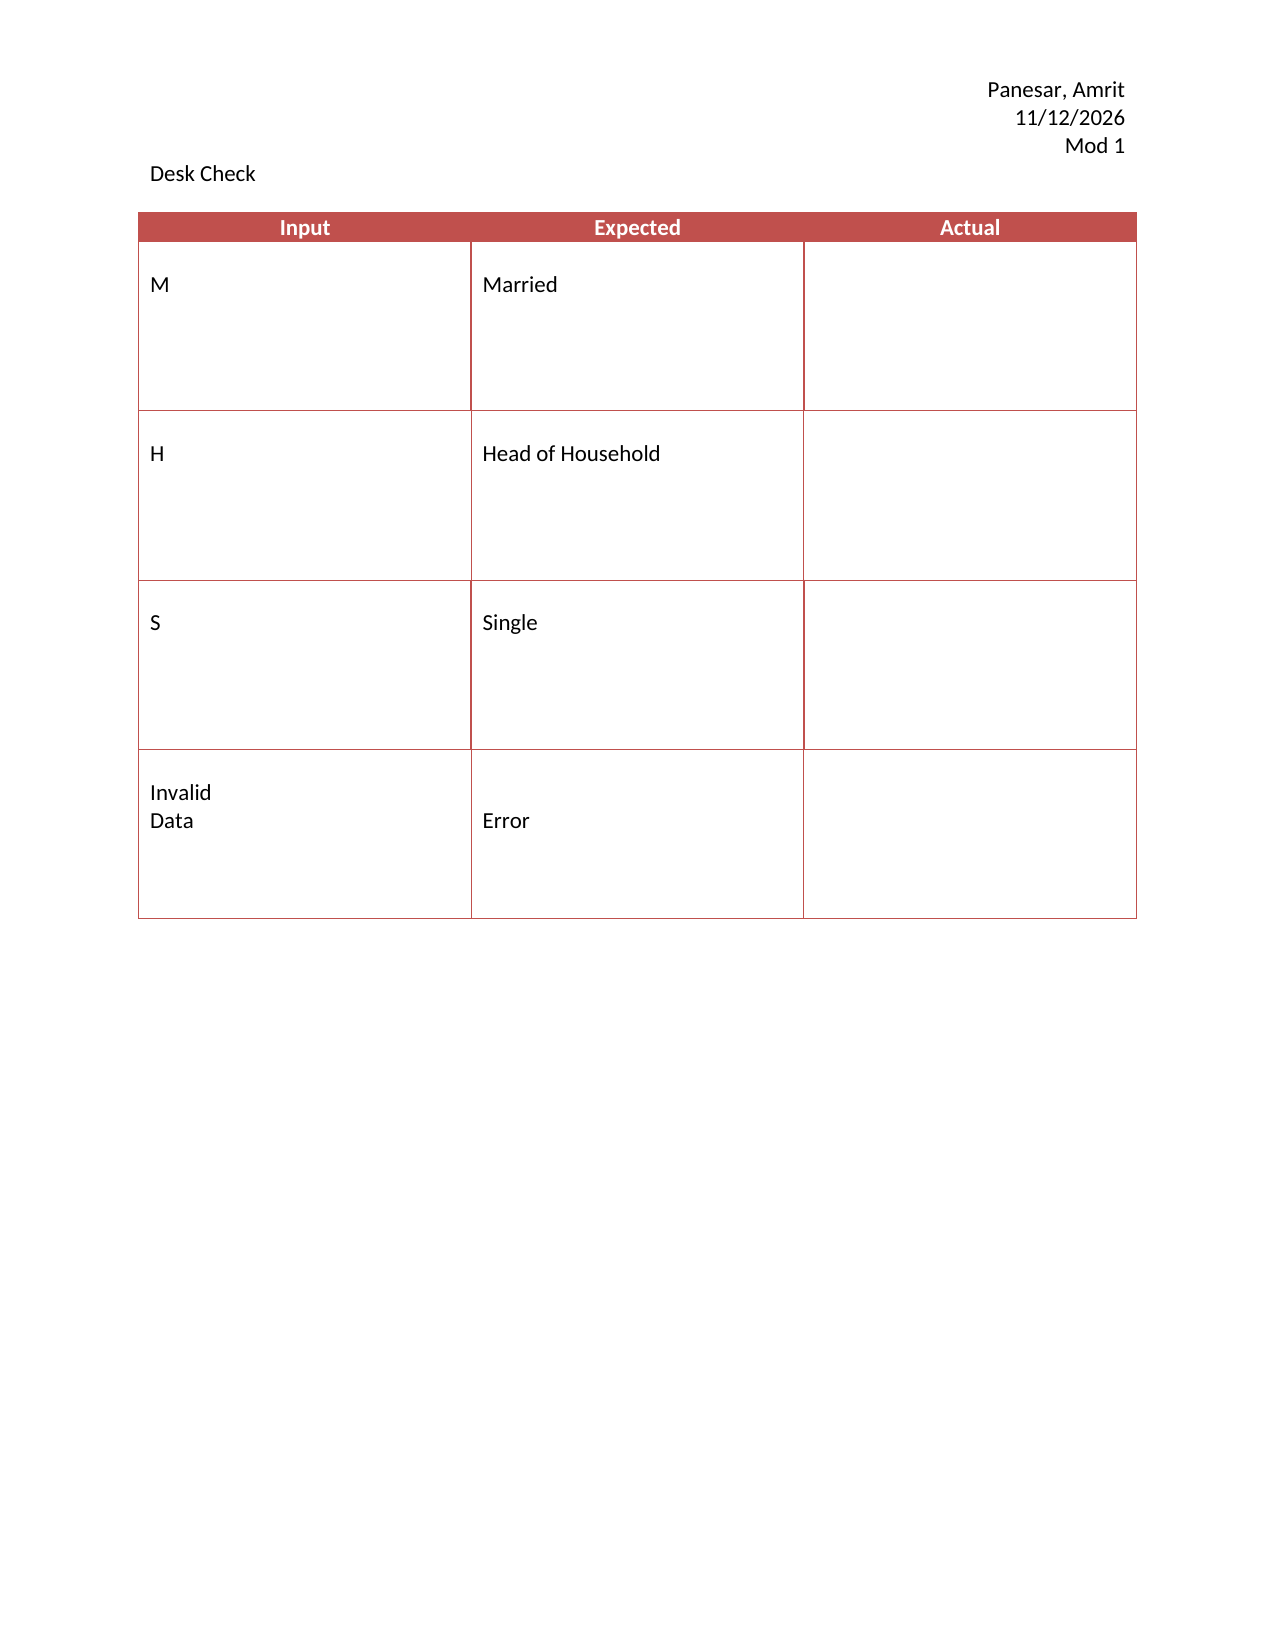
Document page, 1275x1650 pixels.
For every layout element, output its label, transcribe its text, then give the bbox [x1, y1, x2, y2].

table_cell Single [472, 581, 803, 749]
table_cell H [139, 411, 471, 579]
table_header Actual [804, 213, 1136, 241]
table_cell S [139, 581, 470, 749]
table_cell [804, 750, 1136, 918]
table_cell Head of Household [472, 411, 803, 579]
table_cell [805, 242, 1136, 410]
table_cell Invalid Data [139, 750, 471, 918]
table_cell Error [472, 750, 803, 918]
table_header Input [139, 213, 471, 241]
table_header Expected [472, 213, 803, 241]
table_cell Married [472, 242, 803, 410]
table_cell [804, 411, 1136, 579]
table_cell M [139, 242, 470, 410]
table_cell [805, 581, 1136, 749]
text Desk Check [150, 159, 1125, 187]
